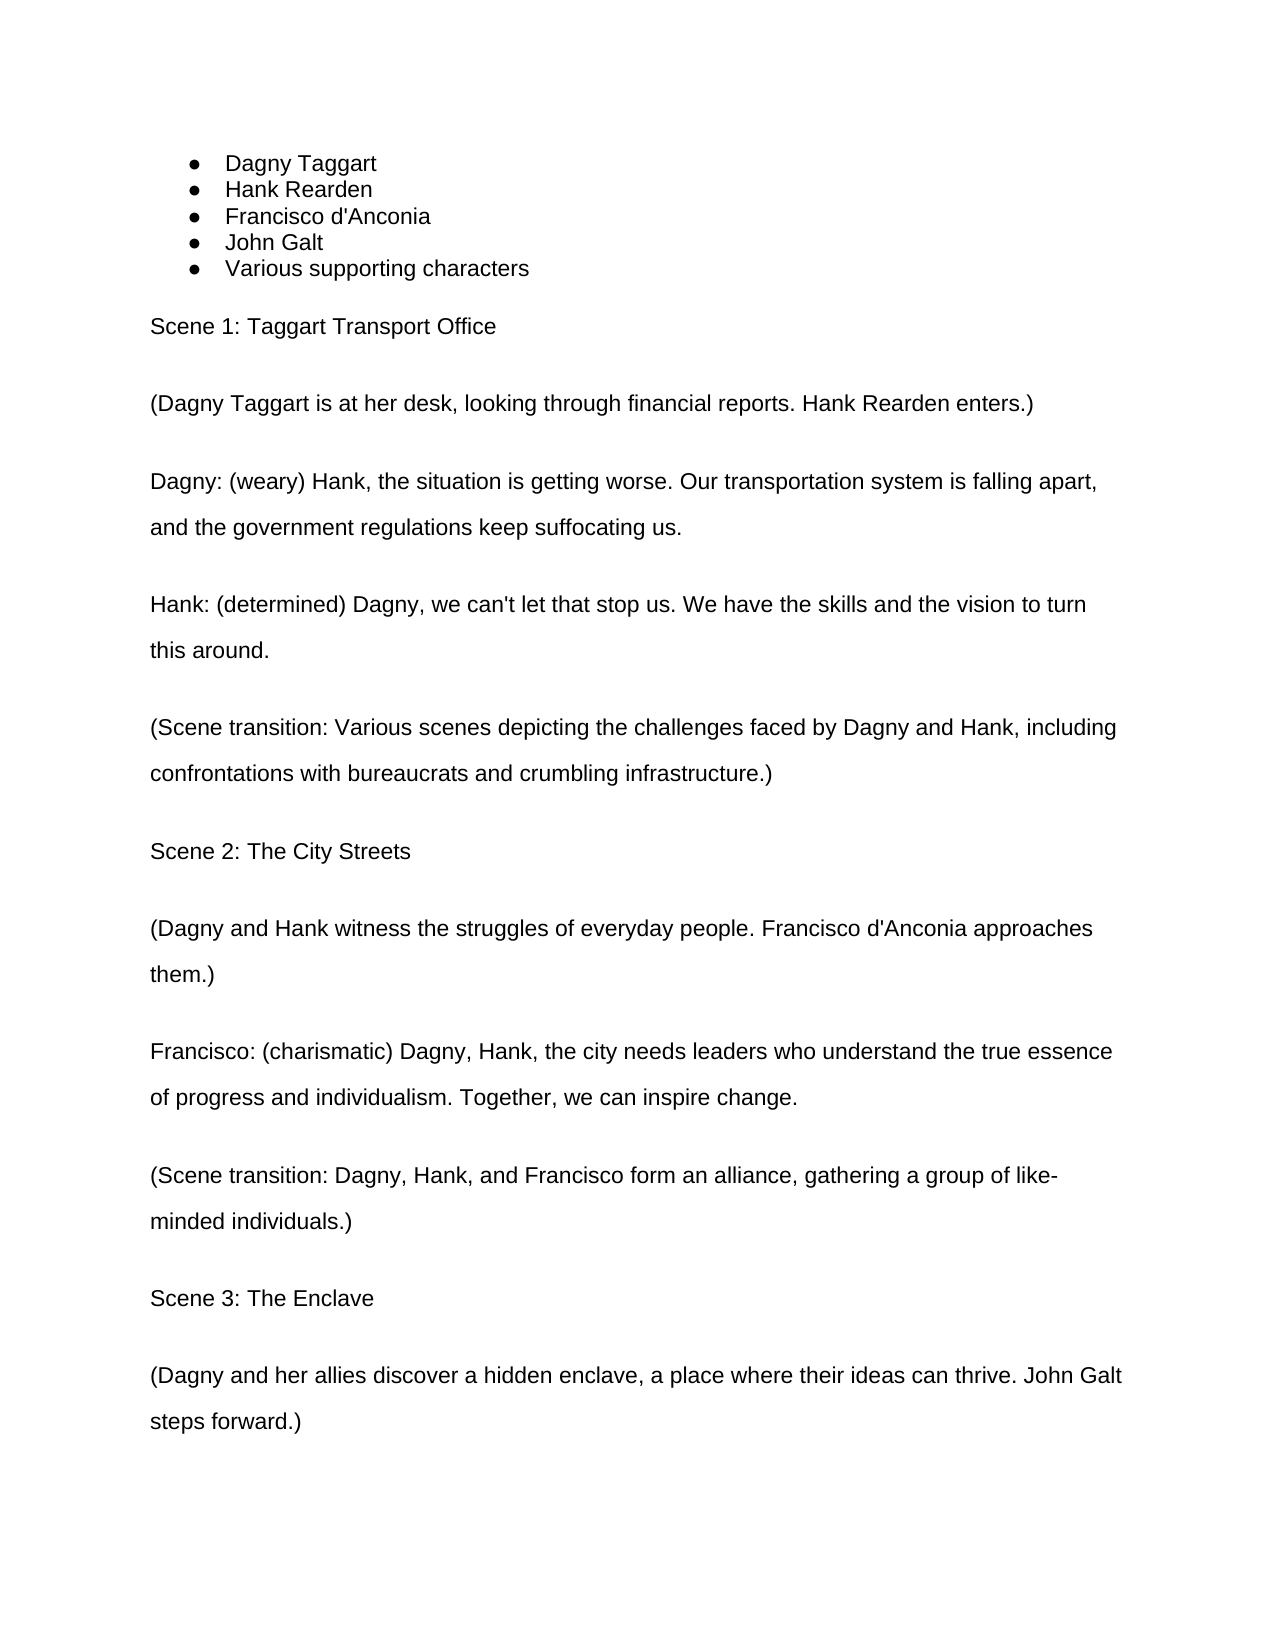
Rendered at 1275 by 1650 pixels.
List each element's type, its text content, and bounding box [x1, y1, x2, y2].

text Scene 3: The Enclave [150, 1285, 1125, 1311]
text Hank: (determined) Dagny, we can't let that stop us. We have the skills and the vision to turn this around. [150, 591, 1125, 663]
text Scene 2: The City Streets [150, 838, 1125, 864]
text Francisco: (charismatic) Dagny, Hank, the city needs leaders who understand the true essence of progress and individualism. Together, we can inspire change. [150, 1038, 1125, 1111]
text (Dagny Taggart is at her desk, looking through financial reports. Hank Rearden enters.) [150, 390, 1125, 417]
text Scene 1: Taggart Transport Office [150, 313, 1125, 339]
text (Scene transition: Various scenes depicting the challenges faced by Dagny and Hank, including confrontations with bureaucrats and crumbling infrastructure.) [150, 714, 1125, 787]
list Hank Rearden [187, 176, 1125, 203]
list Francisco d'Anconia [187, 203, 1125, 229]
text (Dagny and her allies discover a hidden enclave, a place where their ideas can thrive. John Galt steps forward.) [150, 1362, 1125, 1434]
text Dagny: (weary) Hank, the situation is getting worse. Our transportation system is falling apart, and the government regulations keep suffocating us. [150, 468, 1125, 540]
list Various supporting characters [187, 255, 1125, 282]
list Dagny Taggart [187, 150, 1125, 176]
text (Scene transition: Dagny, Hank, and Francisco form an alliance, gathering a group of like-minded individuals.) [150, 1162, 1125, 1234]
text (Dagny and Hank witness the struggles of everyday people. Francisco d'Anconia approaches them.) [150, 915, 1125, 987]
list John Galt [187, 229, 1125, 255]
